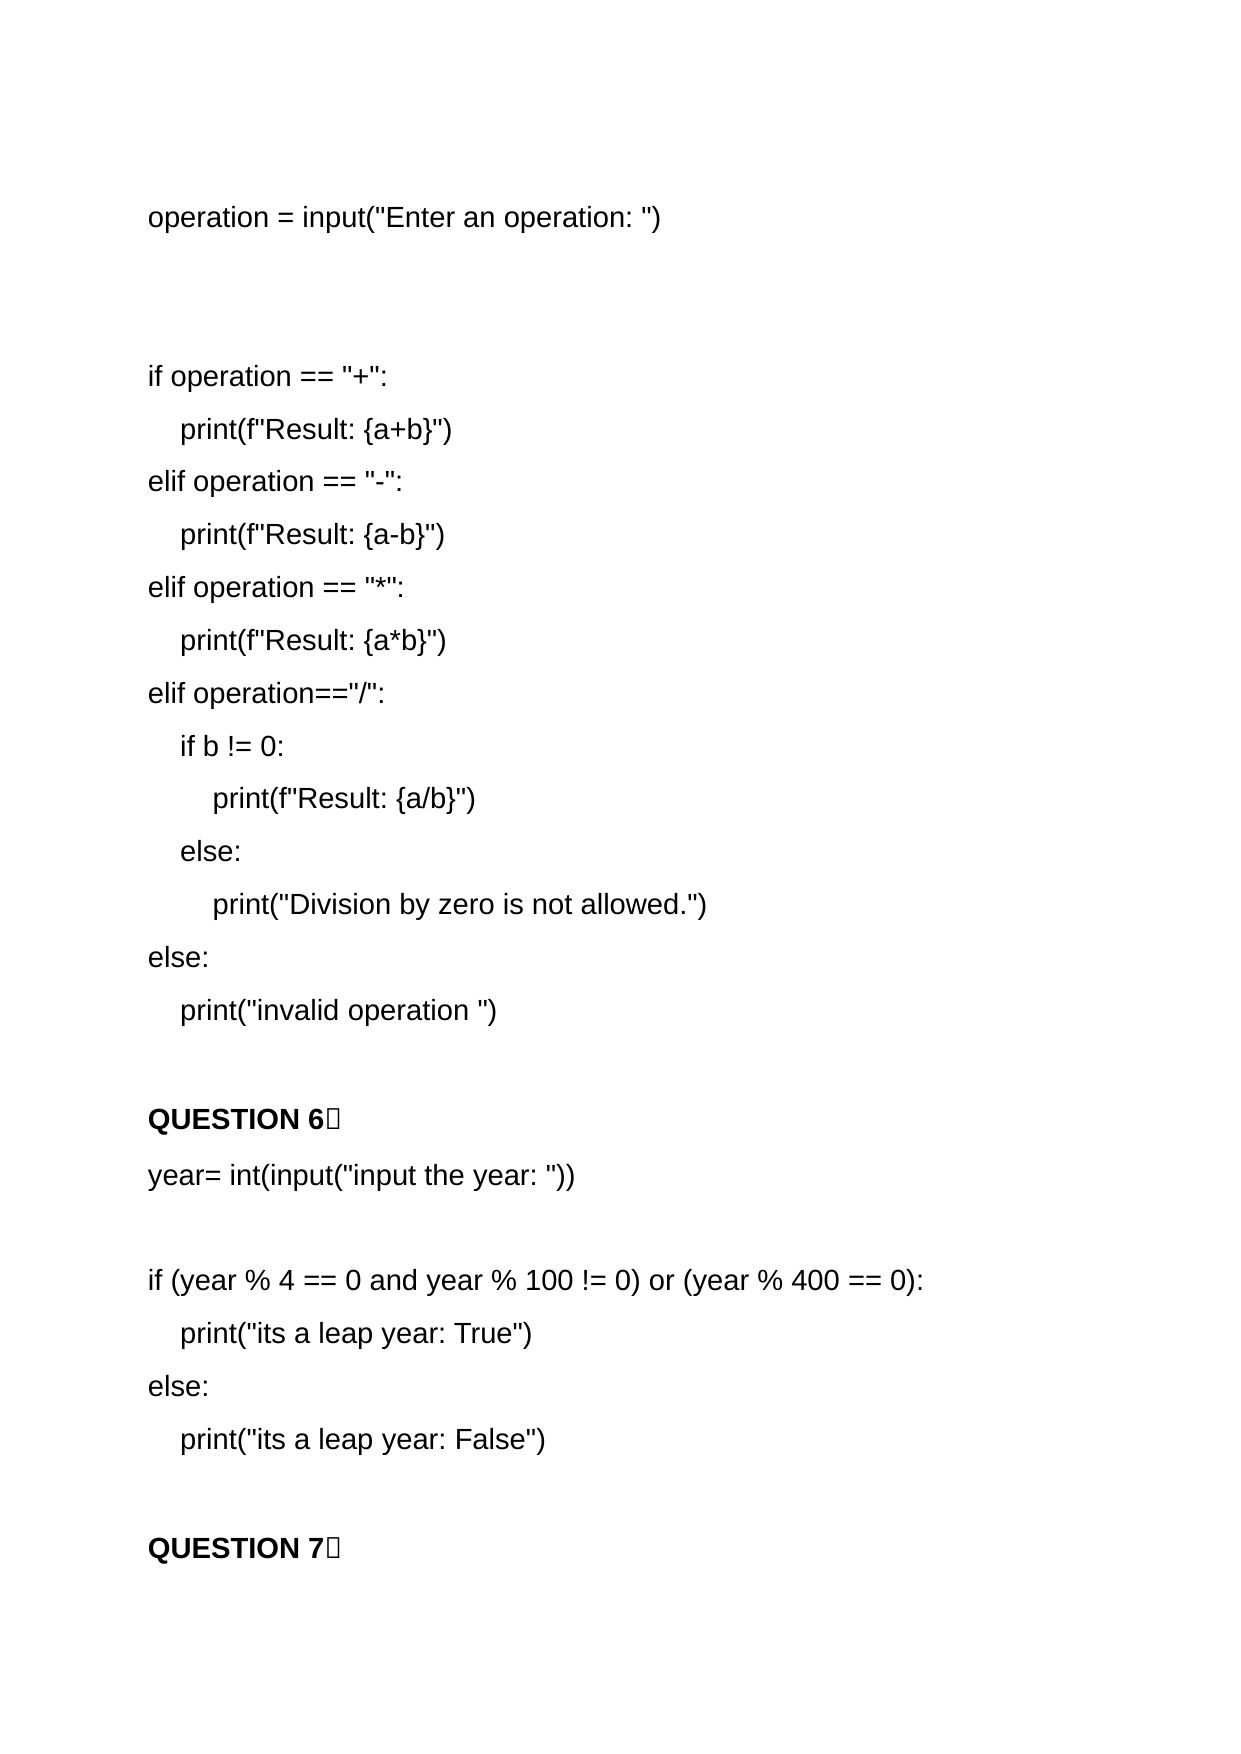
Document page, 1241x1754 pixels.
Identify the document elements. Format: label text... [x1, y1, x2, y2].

text print(f"Result: {a+b}") [148, 412, 1093, 445]
text if b != 0: [148, 728, 1093, 762]
text else: [148, 1369, 1093, 1402]
text else: [148, 834, 1093, 868]
text print(f"Result: {a*b}") [148, 623, 1093, 656]
text elif operation == "-": [148, 464, 1093, 498]
text year= int(input("input the year: ")) [148, 1158, 1093, 1191]
text elif operation=="/": [148, 676, 1093, 709]
text operation = input("Enter an operation: ") [148, 200, 1093, 234]
text QUESTION 7✅ [148, 1527, 1093, 1567]
text print("invalid operation ") [148, 993, 1093, 1026]
text print("Division by zero is not allowed.") [148, 887, 1093, 921]
text print("its a leap year: False") [148, 1422, 1093, 1455]
text print(f"Result: {a-b}") [148, 517, 1093, 551]
text if operation == "+": [148, 359, 1093, 392]
text print("its a leap year: True") [148, 1316, 1093, 1350]
text else: [148, 940, 1093, 973]
text elif operation == "*": [148, 570, 1093, 604]
text QUESTION 6✅ [148, 1098, 1093, 1138]
text print(f"Result: {a/b}") [148, 781, 1093, 815]
text if (year % 4 == 0 and year % 100 != 0) or (year % 400 == 0): [148, 1263, 1093, 1297]
